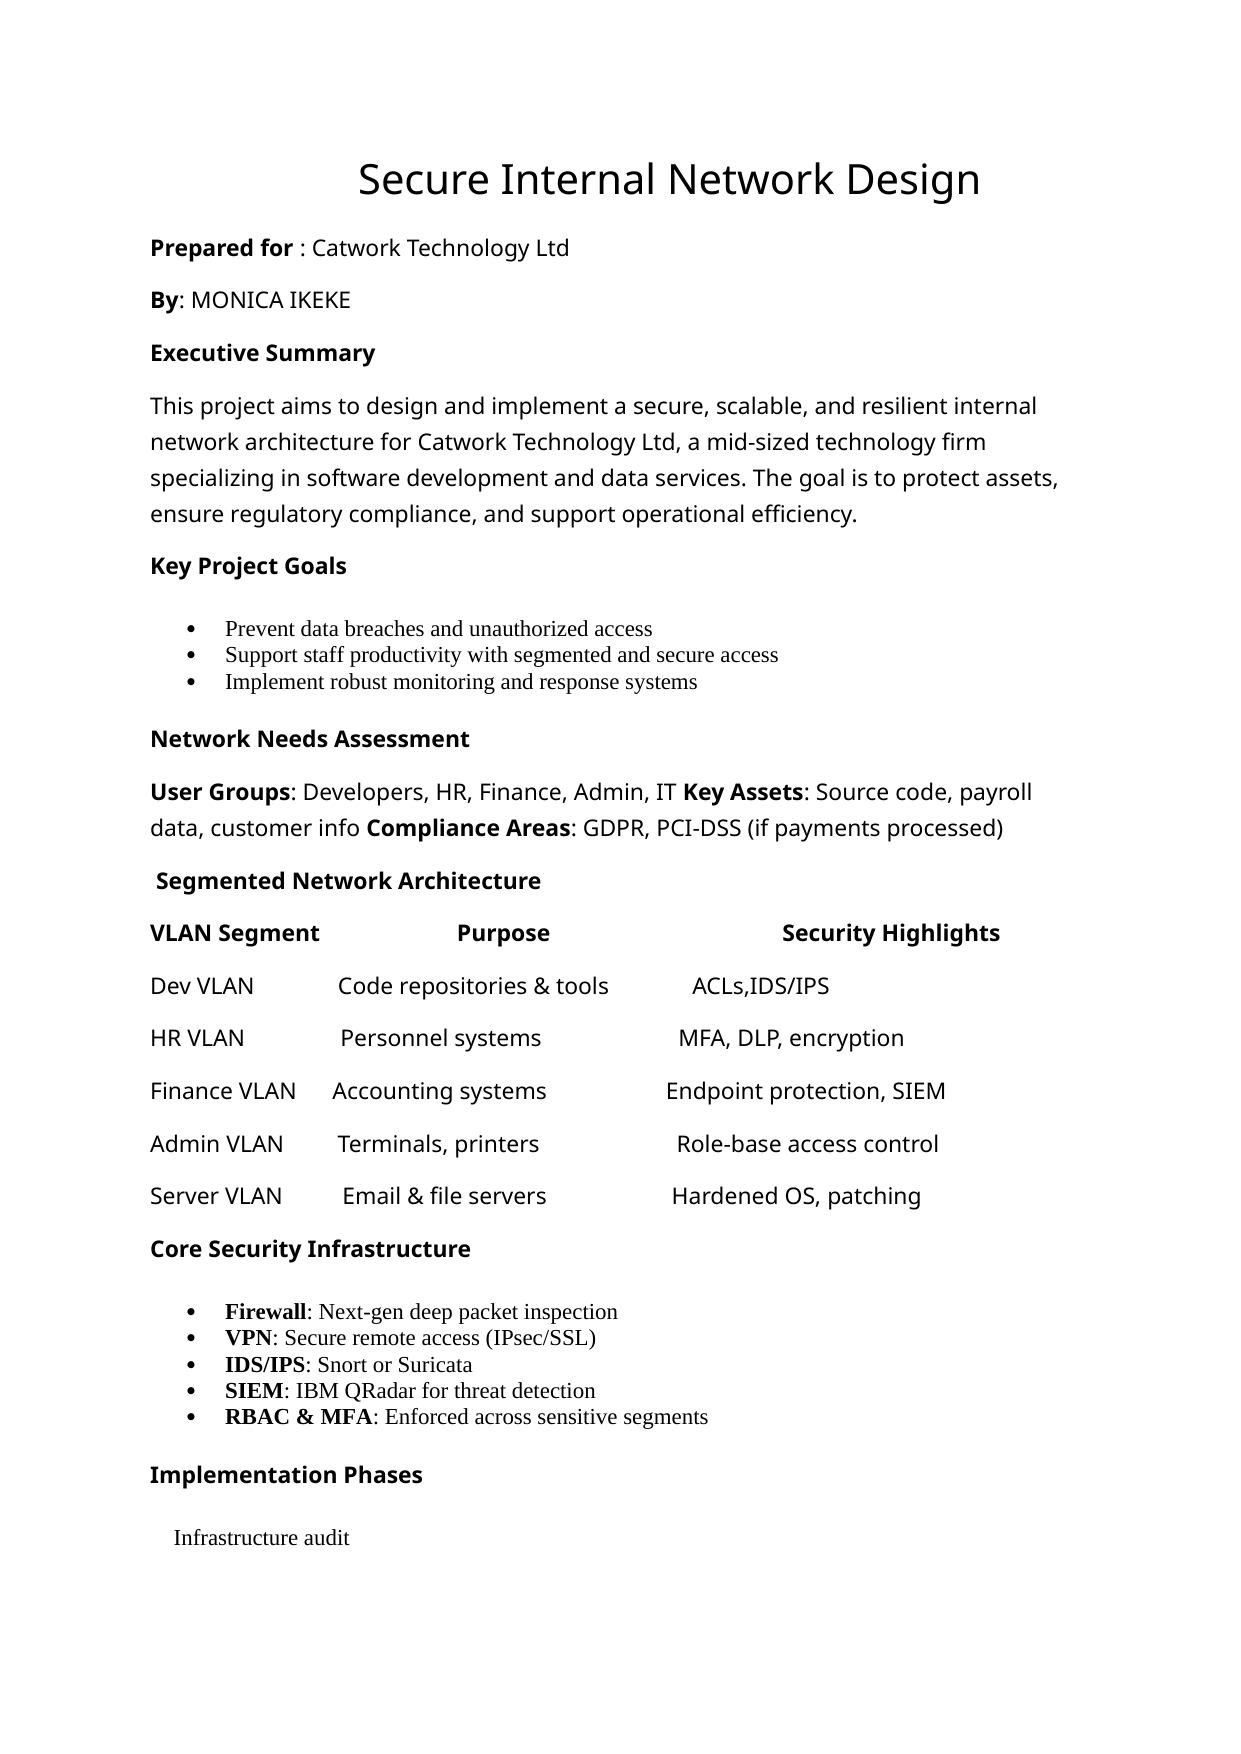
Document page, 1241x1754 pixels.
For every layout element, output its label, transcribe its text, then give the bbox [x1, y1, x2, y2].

text Executive Summary [150, 337, 1090, 368]
text HR VLAN Personnel systems MFA, DLP, encryption [150, 1081, 1090, 1112]
text User Groups: Developers, HR, Finance, Admin, IT Key Assets: Source code, payroll data, customer info Compliance Areas: GDPR, PCI-DSS (if payments processed) [150, 834, 1090, 902]
list SIEM: IBM QRadar for threat detection [187, 1523, 1090, 1549]
text Network Needs Assessment [150, 782, 1090, 813]
text By: MONICA IKEKE [150, 284, 1090, 316]
list IDS/IPS: Snort or Suricata [187, 1467, 1090, 1494]
text Secure Internal Network Design [150, 150, 1090, 207]
list Support staff productivity with segmented and secure access [187, 671, 1090, 697]
text Finance VLAN Accounting systems Endpoint protection, SIEM [150, 1133, 1090, 1164]
text Prepared for : Catwork Technology Ltd [150, 232, 1090, 263]
text Admin VLAN Terminals, printers Role-base access control [150, 1186, 1090, 1217]
text Key Project Goals [150, 550, 1090, 581]
text Server VLAN Email & file servers Hardened OS, patching [150, 1238, 1090, 1270]
text Segmented Network Architecture [150, 923, 1090, 954]
text VLAN Segment Purpose Security Highlights [150, 976, 1090, 1007]
list Implement robust monitoring and response systems [187, 726, 1090, 753]
text Dev VLAN Code repositories & tools ACLs,IDS/IPS [150, 1028, 1090, 1059]
list Firewall: Next-gen deep packet inspection [187, 1356, 1090, 1383]
list Prevent data breaches and unauthorized access [187, 615, 1090, 642]
list VPN: Secure remote access (IPsec/SSL) [187, 1412, 1090, 1438]
text Core Security Infrastructure [150, 1291, 1090, 1322]
text This project aims to design and implement a secure, scalable, and resilient internal network architecture for Catwork Technology Ltd, a mid-sized technology firm specializing in software development and data services. The goal is to protect assets, ensure regulatory compliance, and support operational efficiency. [150, 390, 1090, 529]
